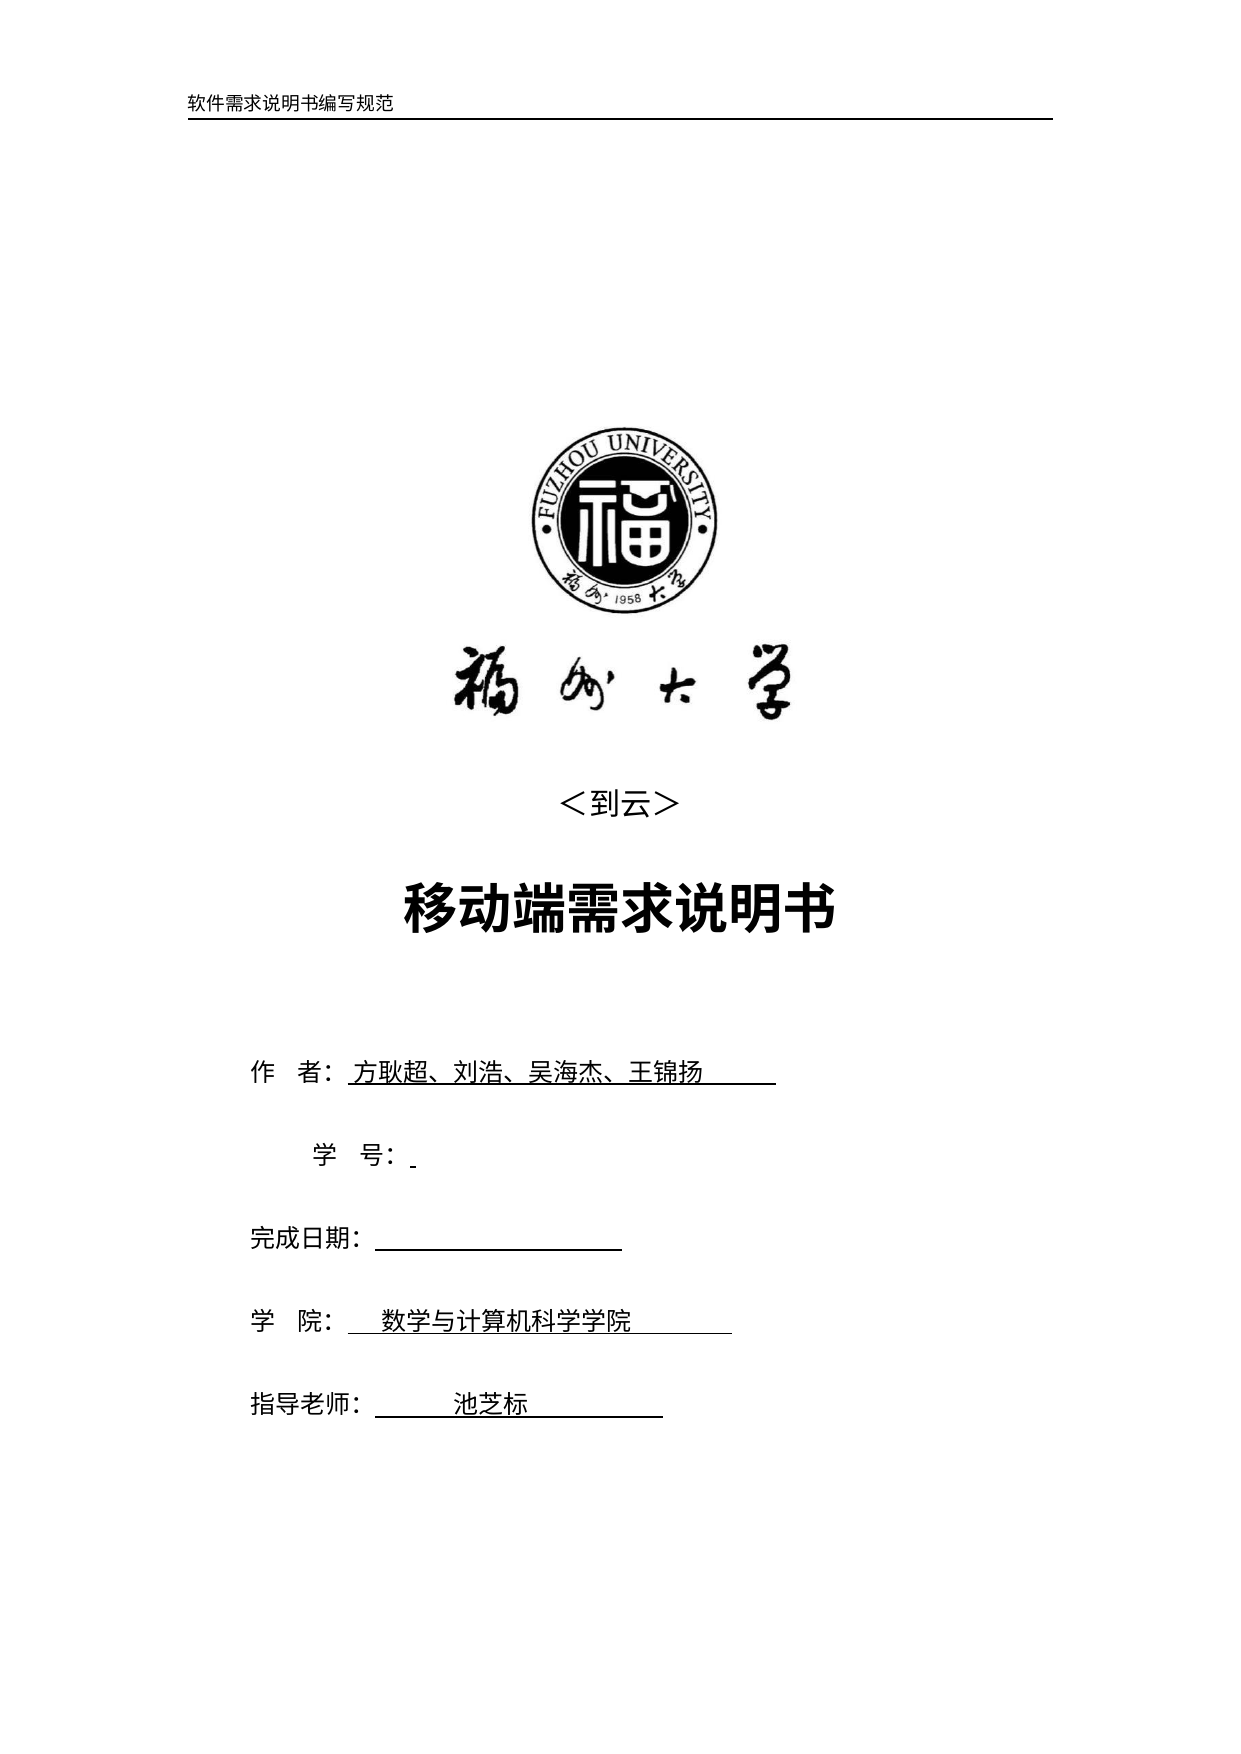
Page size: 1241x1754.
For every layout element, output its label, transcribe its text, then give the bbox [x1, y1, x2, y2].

text 学 院： 数学与计算机科学学院 [187, 1287, 1053, 1352]
text 作 者： 方耿超、刘浩、吴海杰、王锦扬 [187, 1038, 1053, 1103]
picture [435, 398, 805, 742]
text 学 号： [187, 1121, 1053, 1186]
text 移动端需求说明书 [187, 857, 1053, 954]
text 指导老师： 池芝标 [187, 1370, 1053, 1435]
text 完成日期： [187, 1204, 1053, 1269]
text ＜到云＞ [187, 769, 1053, 834]
